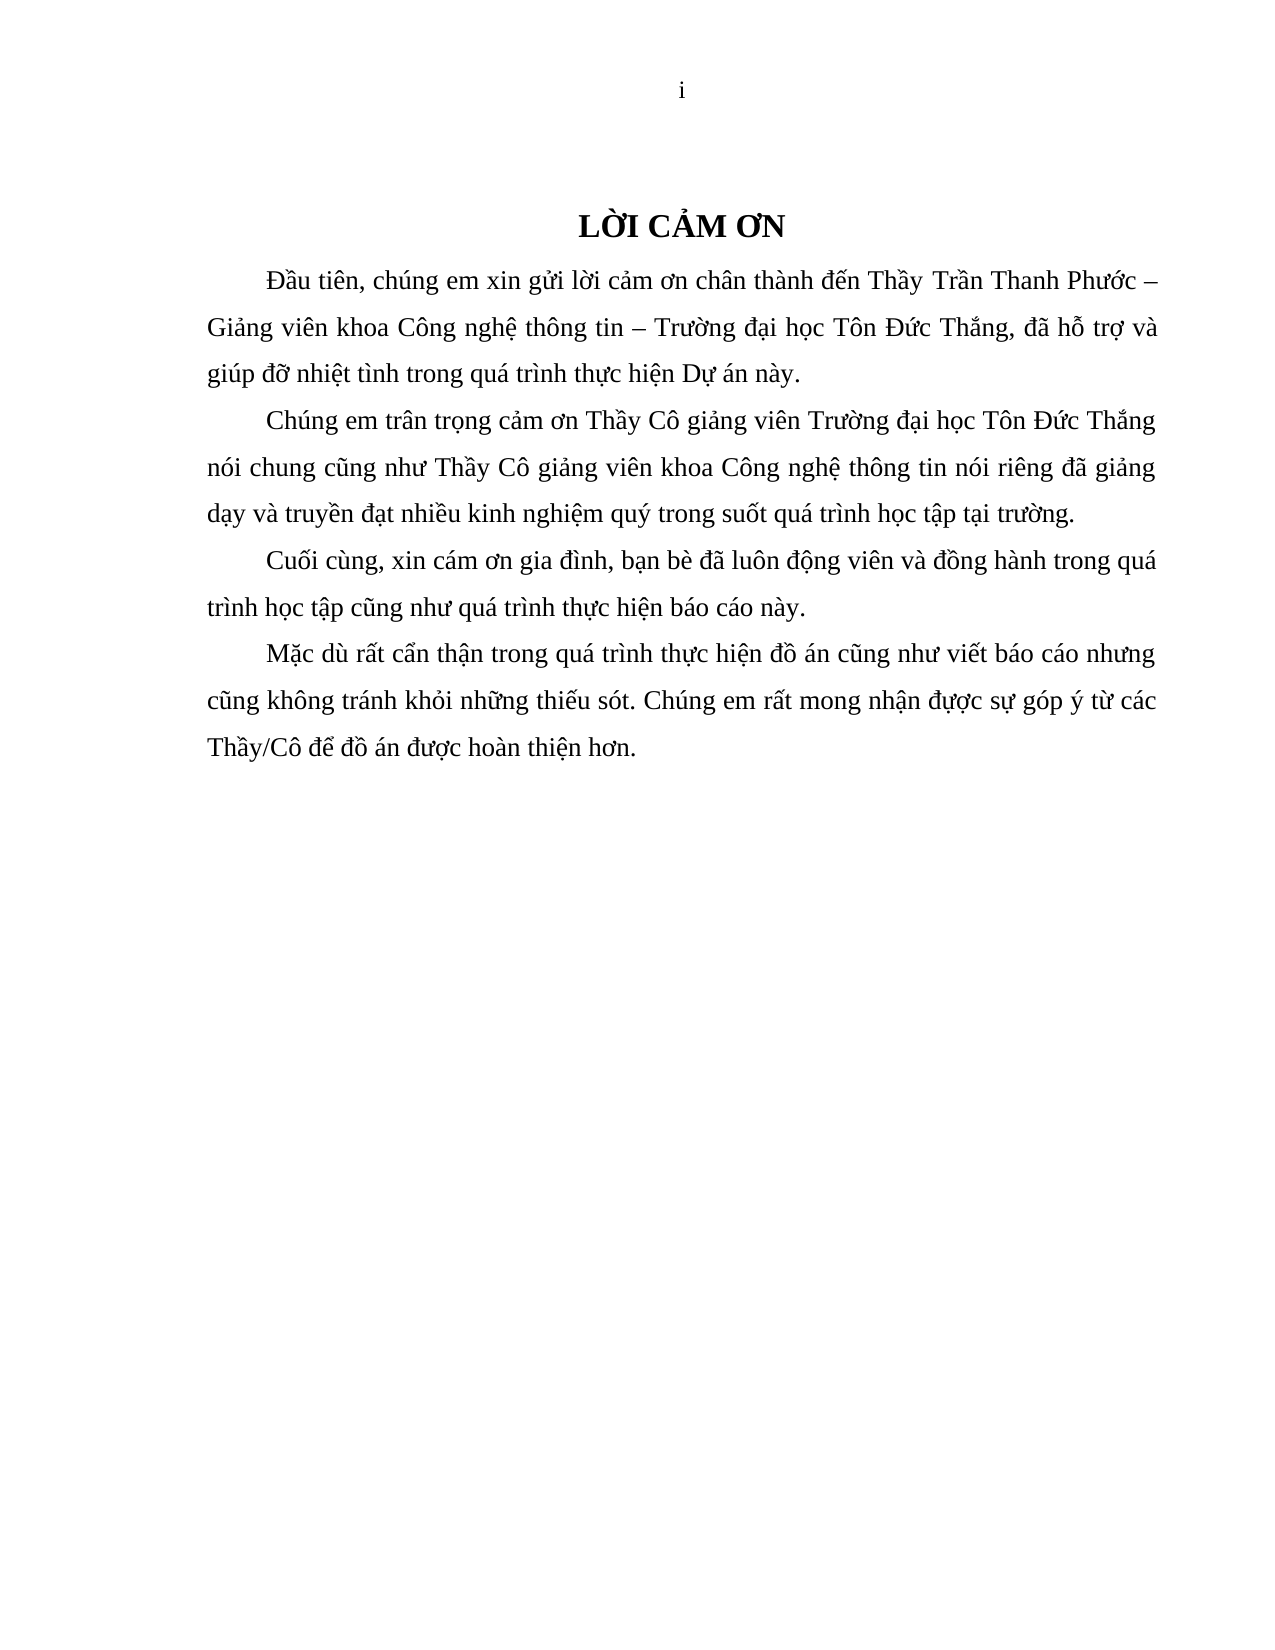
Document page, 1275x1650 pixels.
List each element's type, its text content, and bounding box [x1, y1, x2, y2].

text Cuối cùng, xin cám ơn gia đình, bạn bè đã luôn động viên và đồng hành trong quá trình học tập cũng như quá trình thực hiện báo cáo này. [207, 544, 1158, 622]
text Chúng em trân trọng cảm ơn Thầy Cô giảng viên Trường đại học Tôn Đức Thắng nói chung cũng như Thầy Cô giảng viên khoa Công nghệ thông tin nói riêng đã giảng dạy và truyền đạt nhiều kinh nghiệm quý trong suốt quá trình học tập tại trường. [207, 404, 1158, 529]
text Đầu tiên, chúng em xin gửi lời cảm ơn chân thành đến Thầy Trần Thanh Phước – Giảng viên khoa Công nghệ thông tin – Trường đại học Tôn Đức Thắng, đã hỗ trợ và giúp đỡ nhiệt tình trong quá trình thực hiện Dự án này. [207, 264, 1158, 389]
text LỜI CẢM ƠN [207, 207, 1157, 245]
text Mặc dù rất cẩn thận trong quá trình thực hiện đồ án cũng như viết báo cáo nhưng cũng không tránh khỏi những thiếu sót. Chúng em rất mong nhận đựợc sự góp ý từ các Thầy/Cô để đồ án được hoàn thiện hơn. [207, 638, 1158, 762]
